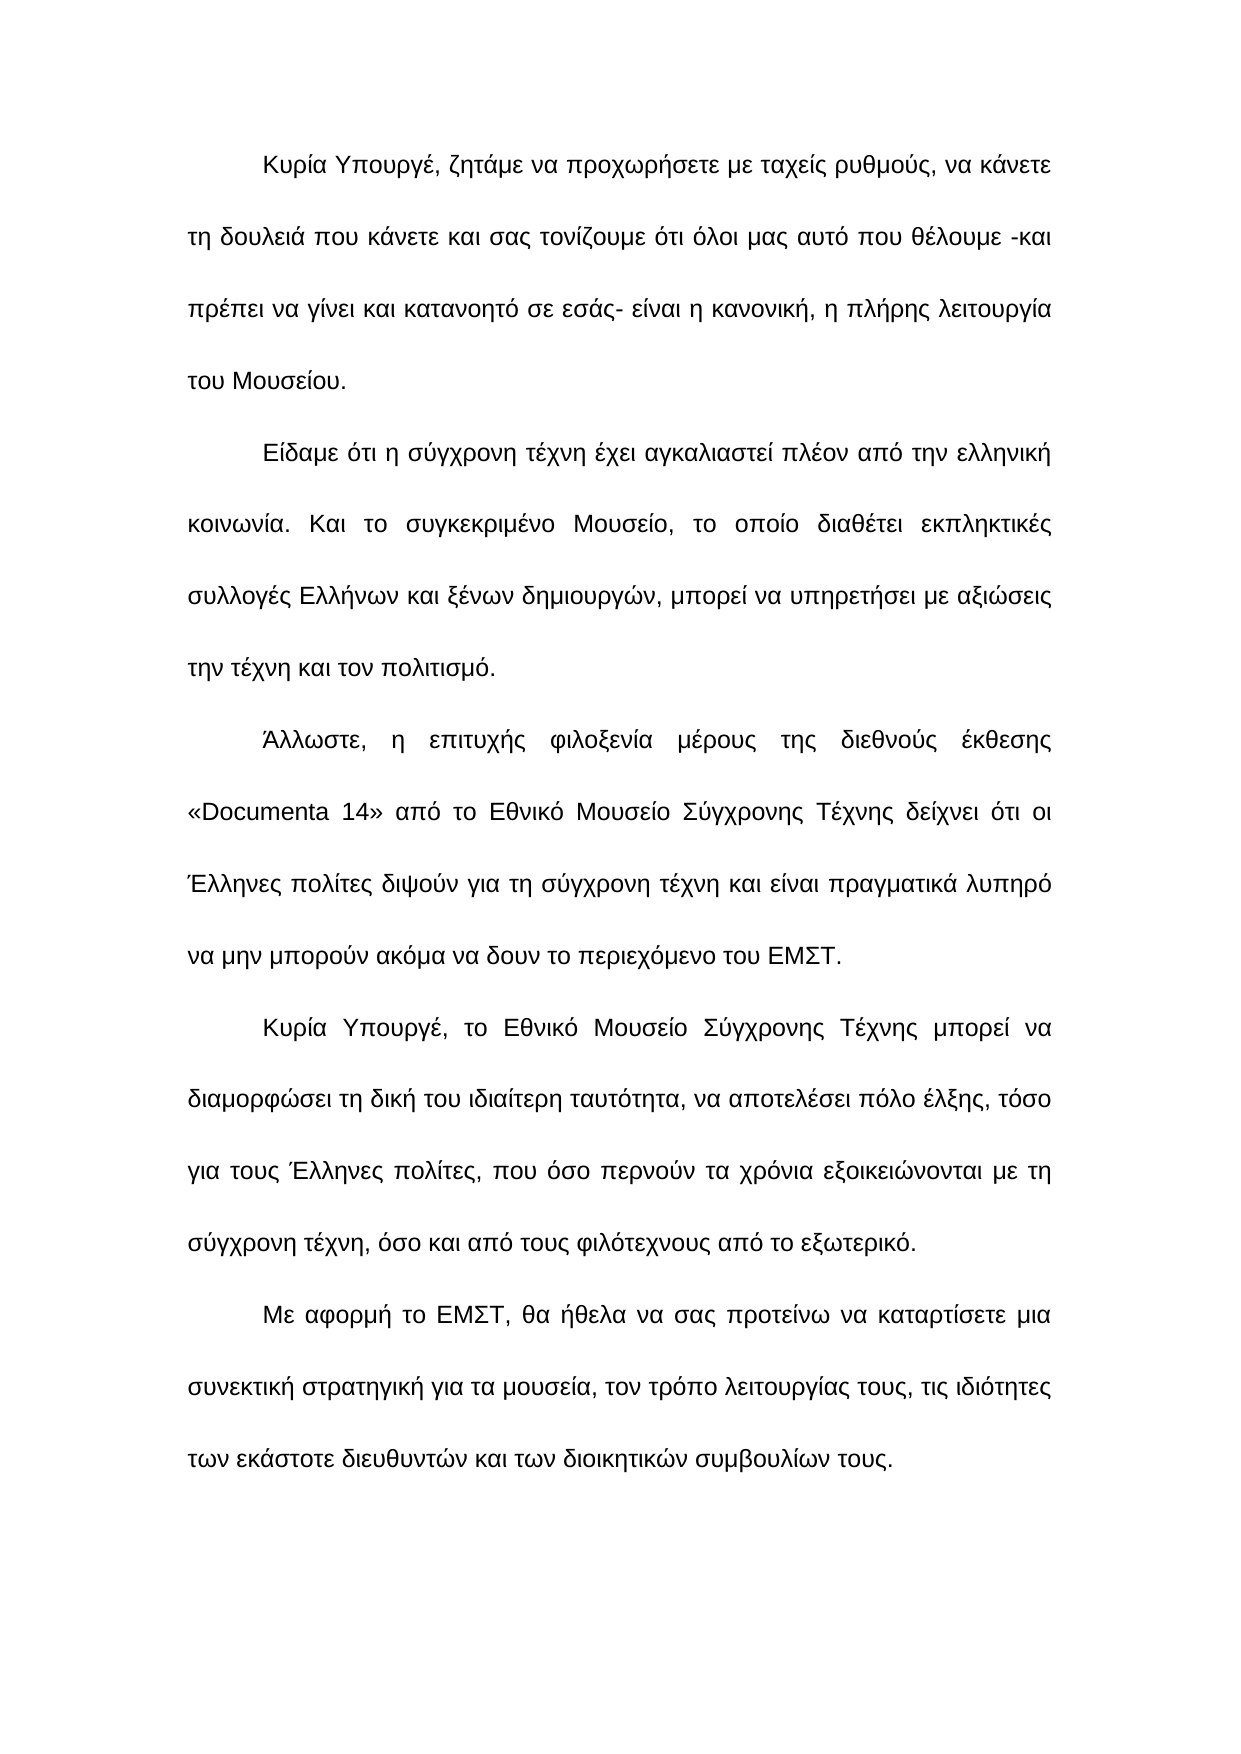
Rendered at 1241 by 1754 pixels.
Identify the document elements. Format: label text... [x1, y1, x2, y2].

text Άλλωστε, η επιτυχής φιλοξενία μέρους της διεθνούς έκθεσης «Documenta 14» από το Εθνικό Μουσείο Σύγχρονης Τέχνης δείχνει ότι οι Έλληνες πολίτες διψούν για τη σύγχρονη τέχνη και είναι πραγματικά λυπηρό να μην μπορούν ακόμα να δουν το περιεχόμενο του ΕΜΣΤ. [187, 725, 1053, 969]
text Κυρία Υπουργέ, το Εθνικό Μουσείο Σύγχρονης Τέχνης μπορεί να διαμορφώσει τη δική του ιδιαίτερη ταυτότητα, να αποτελέσει πόλο έλξης, τόσο για τους Έλληνες πολίτες, που όσο περνούν τα χρόνια εξοικειώνονται με τη σύγχρονη τέχνη, όσο και από τους φιλότεχνους από το εξωτερικό. [187, 1012, 1053, 1257]
text Είδαμε ότι η σύγχρονη τέχνη έχει αγκαλιαστεί πλέον από την ελληνική κοινωνία. Και το συγκεκριμένο Μουσείο, το οποίο διαθέτει εκπληκτικές συλλογές Ελλήνων και ξένων δημιουργών, μπορεί να υπηρετήσει με αξιώσεις την τέχνη και τον πολιτισμό. [187, 437, 1053, 682]
text Κυρία Υπουργέ, ζητάμε να προχωρήσετε με ταχείς ρυθμούς, να κάνετε τη δουλειά που κάνετε και σας τονίζουμε ότι όλοι μας αυτό που θέλουμε -και πρέπει να γίνει και κατανοητό σε εσάς- είναι η κανονική, η πλήρης λειτουργία του Μουσείου. [187, 150, 1053, 394]
text Με αφορμή το ΕΜΣΤ, θα ήθελα να σας προτείνω να καταρτίσετε μια συνεκτική στρατηγική για τα μουσεία, τον τρόπο λειτουργίας τους, τις ιδιότητες των εκάστοτε διευθυντών και των διοικητικών συμβουλίων τους. [187, 1300, 1053, 1472]
